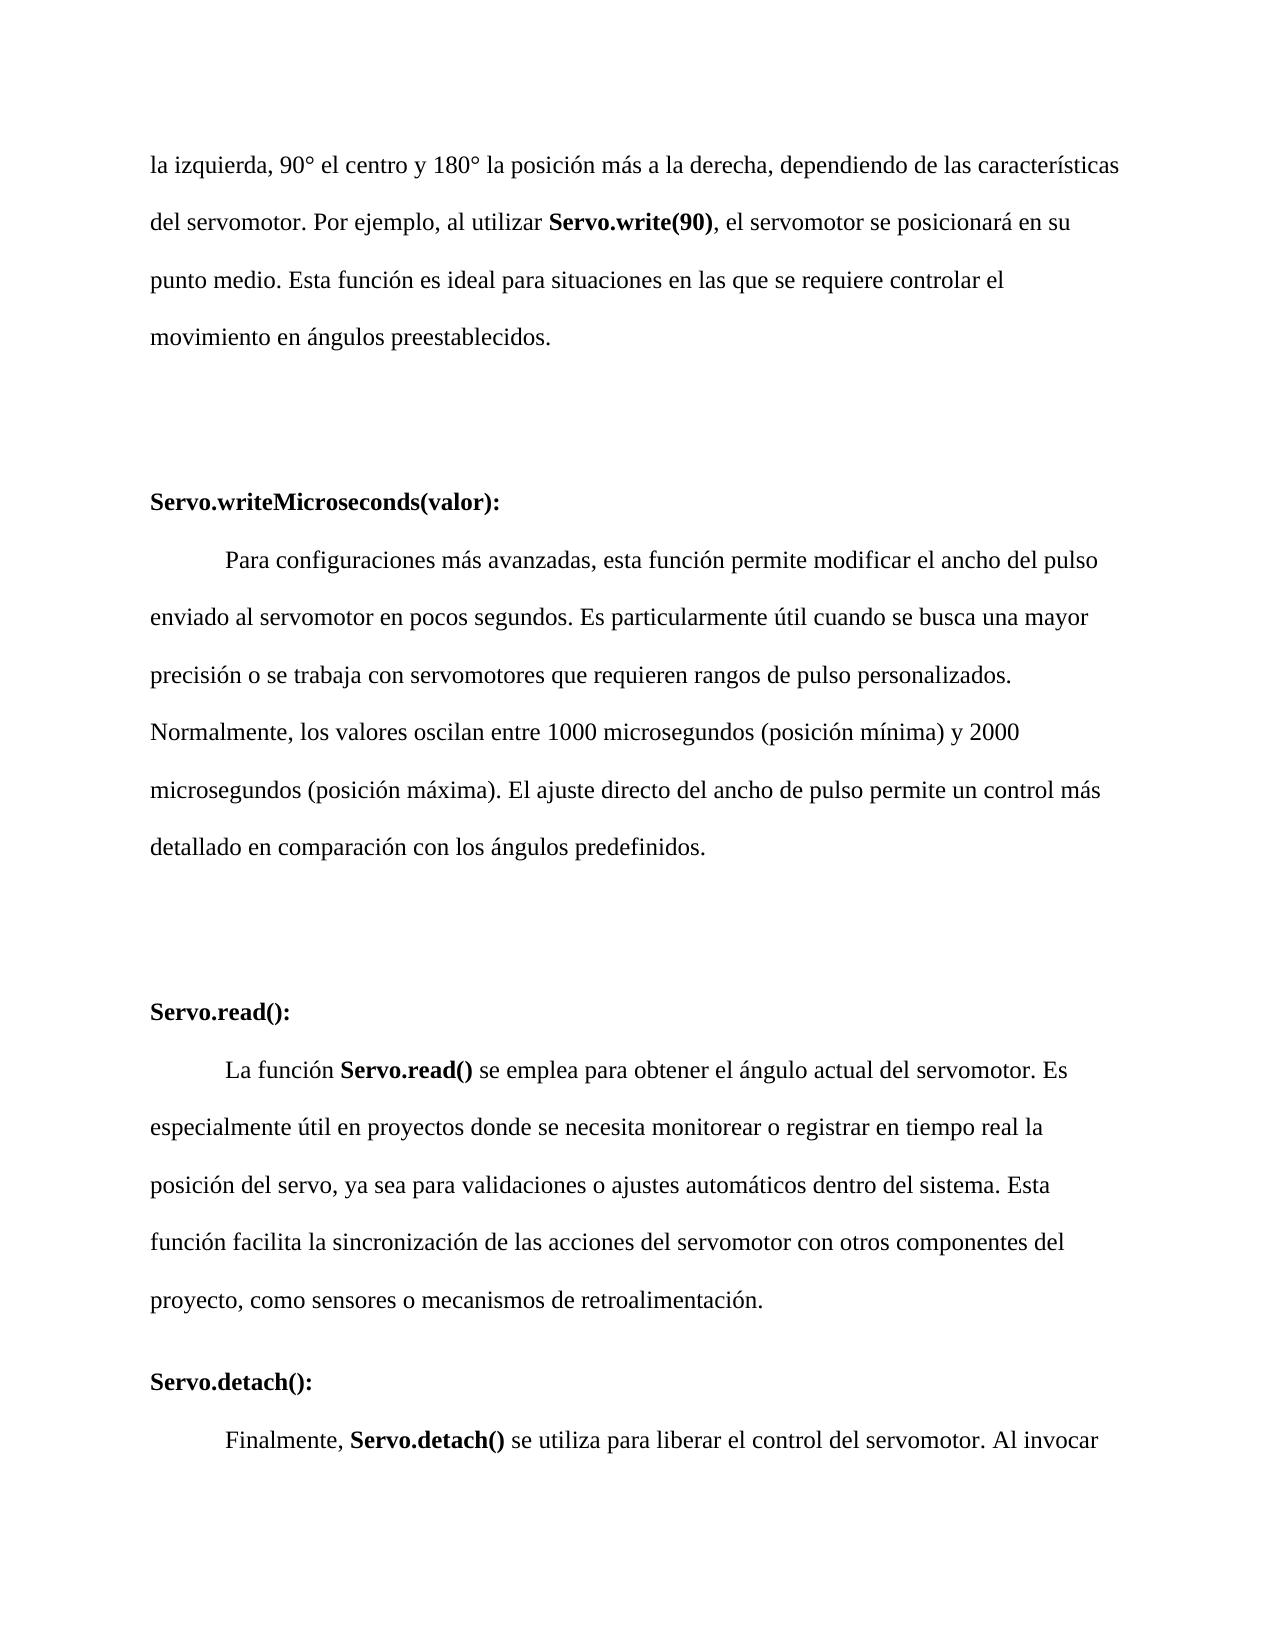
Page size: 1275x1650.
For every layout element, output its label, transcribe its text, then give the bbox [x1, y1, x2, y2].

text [150, 150, 1125, 351]
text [150, 1367, 1125, 1454]
text Servo.read(): La función Servo.read() se emplea para obtener el ángulo actual del servomotor. Es especialmente útil en proyectos donde se necesita monitorear o registrar en tiempo real la posición del servo, ya sea para validaciones o ajustes automáticos dentro del sistema. Esta función facilita la sincronización de las acciones del servomotor con otros componentes del proyecto, como sensores o mecanismos de retroalimentación. [150, 997, 1125, 1314]
text Servo.writeMicroseconds(valor): Para configuraciones más avanzadas, esta función permite modificar el ancho del pulso enviado al servomotor en pocos segundos. Es particularmente útil cuando se busca una mayor precisión o se trabaja con servomotores que requieren rangos de pulso personalizados. Normalmente, los valores oscilan entre 1000 microsegundos (posición mínima) y 2000 microsegundos (posición máxima). El ajuste directo del ancho de pulso permite un control más detallado en comparación con los ángulos predefinidos. [150, 487, 1125, 861]
